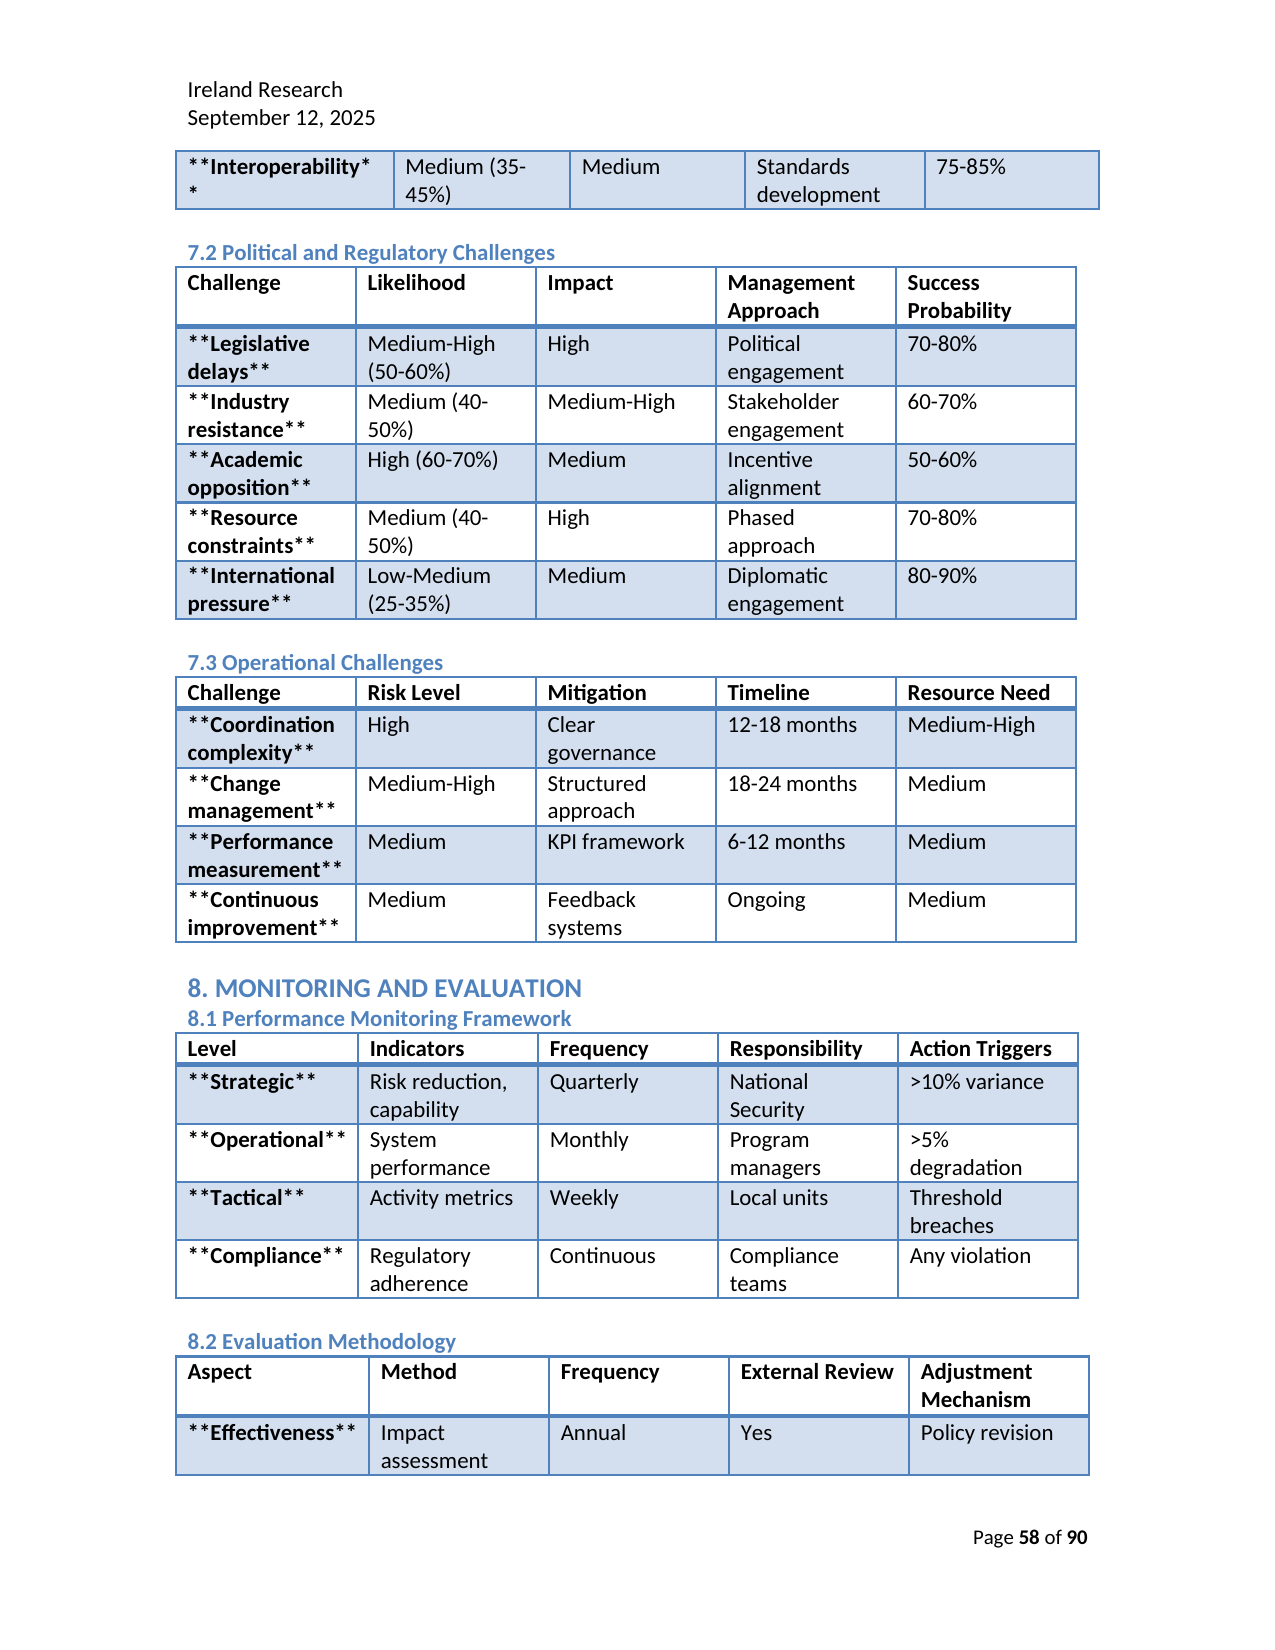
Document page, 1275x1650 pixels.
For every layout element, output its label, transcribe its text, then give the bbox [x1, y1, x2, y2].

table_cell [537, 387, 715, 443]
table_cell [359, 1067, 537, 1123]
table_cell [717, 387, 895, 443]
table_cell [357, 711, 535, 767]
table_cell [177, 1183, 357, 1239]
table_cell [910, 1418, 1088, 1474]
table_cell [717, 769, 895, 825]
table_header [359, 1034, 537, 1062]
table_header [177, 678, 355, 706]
subtitle 8. MONITORING AND EVALUATION [187, 971, 1087, 1004]
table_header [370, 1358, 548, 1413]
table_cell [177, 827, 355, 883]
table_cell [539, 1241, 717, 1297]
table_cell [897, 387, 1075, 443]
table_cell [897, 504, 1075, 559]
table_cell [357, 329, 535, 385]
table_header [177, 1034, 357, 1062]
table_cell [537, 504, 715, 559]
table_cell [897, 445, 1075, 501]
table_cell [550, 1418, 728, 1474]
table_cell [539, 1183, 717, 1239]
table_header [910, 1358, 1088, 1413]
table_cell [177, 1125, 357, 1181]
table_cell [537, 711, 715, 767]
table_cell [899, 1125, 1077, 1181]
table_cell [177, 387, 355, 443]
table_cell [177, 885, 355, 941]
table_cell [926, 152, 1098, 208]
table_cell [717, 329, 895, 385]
subtitle 7.3 Operational Challenges [187, 648, 1087, 676]
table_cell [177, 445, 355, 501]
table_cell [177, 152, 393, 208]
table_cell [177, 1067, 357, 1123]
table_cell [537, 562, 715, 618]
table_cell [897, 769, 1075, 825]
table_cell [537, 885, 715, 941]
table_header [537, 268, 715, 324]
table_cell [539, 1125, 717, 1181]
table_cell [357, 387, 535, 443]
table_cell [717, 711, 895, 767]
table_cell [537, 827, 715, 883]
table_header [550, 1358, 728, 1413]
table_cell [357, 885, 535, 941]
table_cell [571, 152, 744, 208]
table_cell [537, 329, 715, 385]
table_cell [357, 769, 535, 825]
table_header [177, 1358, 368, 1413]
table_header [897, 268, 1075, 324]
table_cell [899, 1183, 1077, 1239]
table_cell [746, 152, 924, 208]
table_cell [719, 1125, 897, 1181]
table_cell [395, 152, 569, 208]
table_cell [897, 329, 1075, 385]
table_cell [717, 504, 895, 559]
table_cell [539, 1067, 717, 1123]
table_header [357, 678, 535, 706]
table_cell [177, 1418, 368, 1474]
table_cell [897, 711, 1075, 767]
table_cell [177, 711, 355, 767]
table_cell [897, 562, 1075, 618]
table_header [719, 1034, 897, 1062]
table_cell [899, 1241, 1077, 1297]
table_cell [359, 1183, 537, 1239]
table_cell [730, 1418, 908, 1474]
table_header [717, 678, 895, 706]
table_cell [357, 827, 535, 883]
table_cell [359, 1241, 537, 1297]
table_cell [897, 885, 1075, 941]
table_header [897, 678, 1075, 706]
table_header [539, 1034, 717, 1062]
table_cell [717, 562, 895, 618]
subtitle 8.2 Evaluation Methodology [187, 1327, 1087, 1355]
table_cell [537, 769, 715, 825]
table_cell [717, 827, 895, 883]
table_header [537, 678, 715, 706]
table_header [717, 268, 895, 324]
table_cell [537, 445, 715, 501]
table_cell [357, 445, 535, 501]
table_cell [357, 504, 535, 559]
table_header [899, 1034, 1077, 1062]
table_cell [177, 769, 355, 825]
subtitle 8.1 Performance Monitoring Framework [187, 1004, 1087, 1032]
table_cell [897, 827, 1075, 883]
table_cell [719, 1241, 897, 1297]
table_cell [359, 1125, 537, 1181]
subtitle 7.2 Political and Regulatory Challenges [187, 238, 1087, 266]
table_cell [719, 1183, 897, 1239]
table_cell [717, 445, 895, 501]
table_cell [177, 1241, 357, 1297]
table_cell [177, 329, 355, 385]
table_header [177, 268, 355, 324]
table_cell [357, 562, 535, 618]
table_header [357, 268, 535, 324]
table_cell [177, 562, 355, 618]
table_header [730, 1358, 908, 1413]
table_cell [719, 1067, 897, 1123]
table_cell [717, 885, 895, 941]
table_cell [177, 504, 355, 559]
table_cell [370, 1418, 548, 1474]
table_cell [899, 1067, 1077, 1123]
